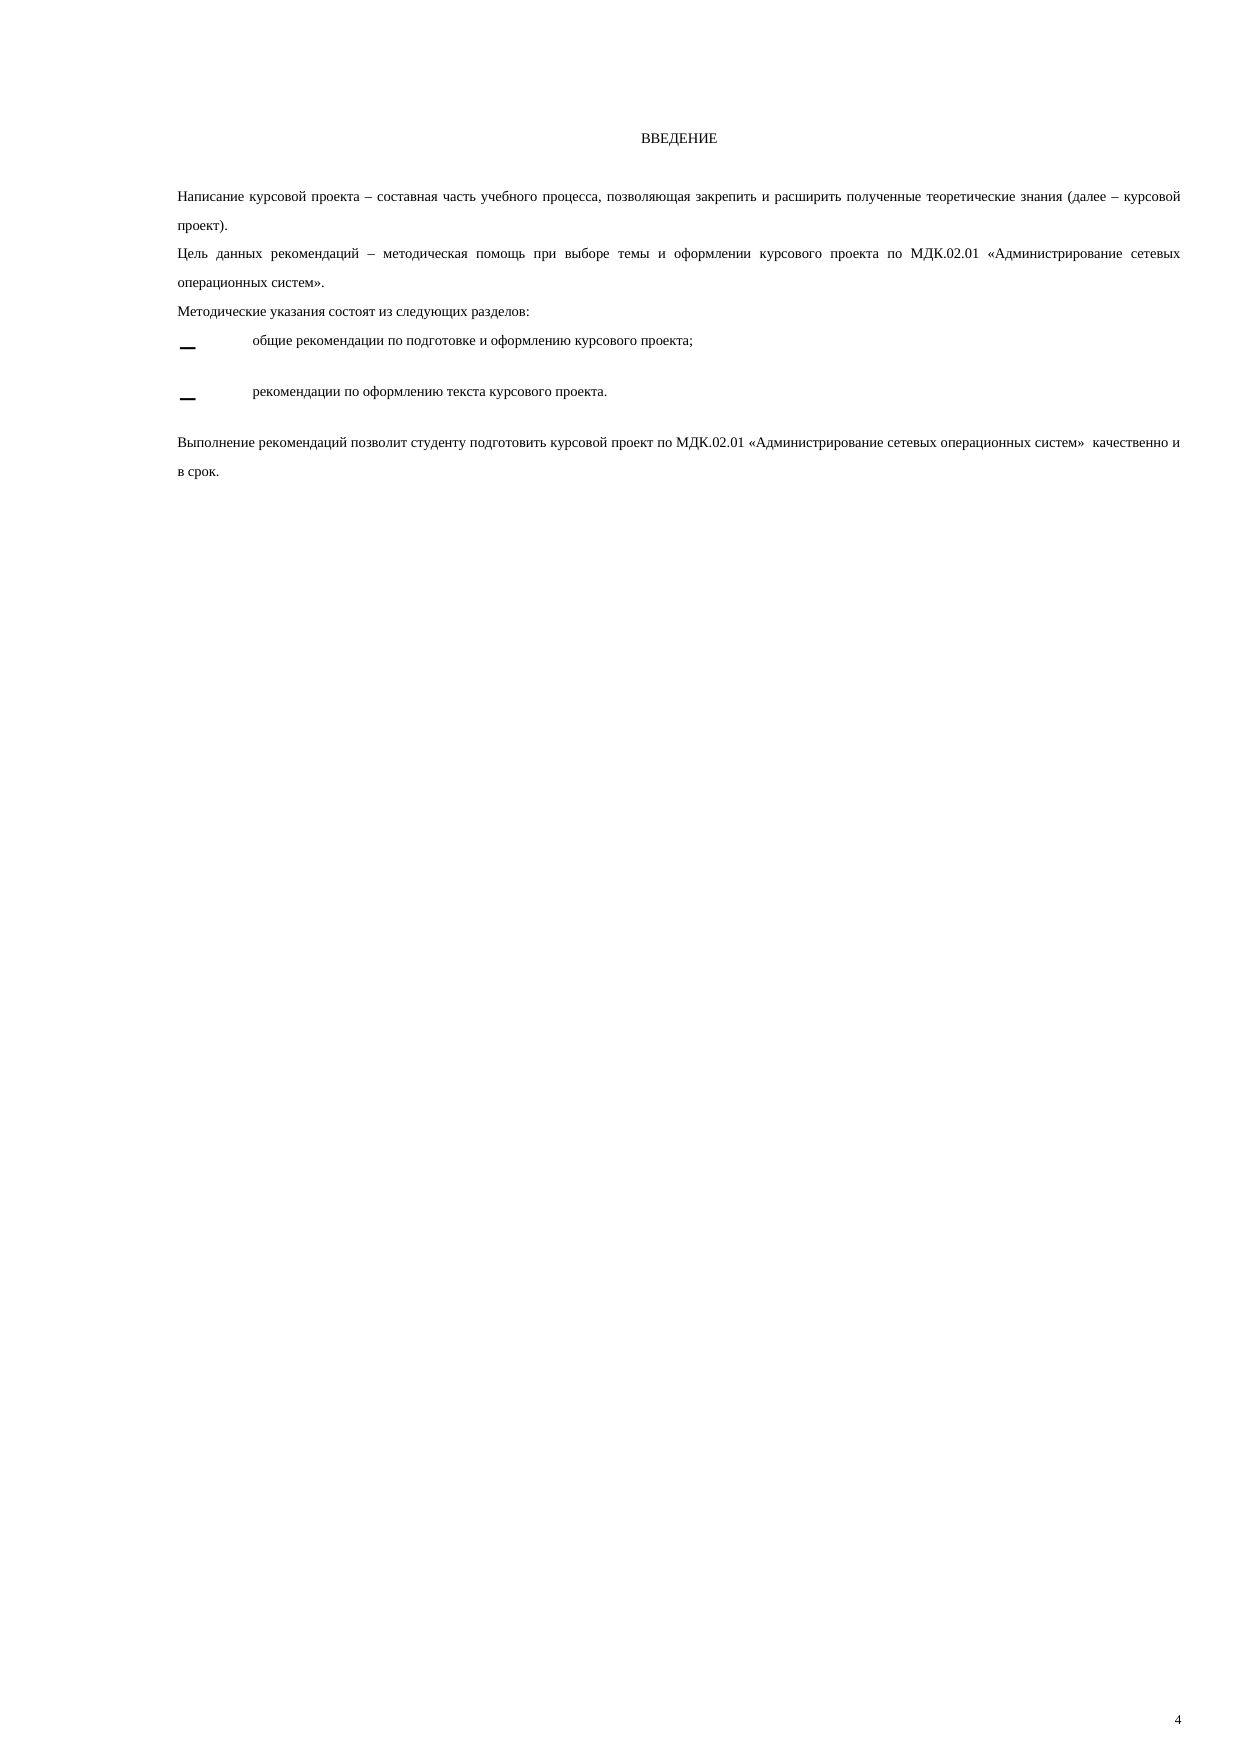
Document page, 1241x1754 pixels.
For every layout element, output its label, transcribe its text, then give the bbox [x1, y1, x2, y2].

text Выполнение рекомендаций позволит студенту подготовить курсовой проект по МДК.02.01 «Администрирование сетевых операционных систем» качественно и в срок. [177, 422, 1181, 479]
list рекомендации по оформлению текста курсового проекта. [177, 371, 1181, 422]
text Написание курсовой проекта – составная часть учебного процесса, позволяющая закрепить и расширить полученные теоретические знания (далее – курсовой проект). [177, 176, 1181, 233]
text Цель данных рекомендаций – методическая помощь при выборе темы и оформлении курсового проекта по МДК.02.01 «Администрирование сетевых операционных систем». [177, 233, 1181, 291]
text Методические указания состоят из следующих разделов: [177, 291, 1181, 319]
text ВВЕДЕНИЕ [177, 118, 1181, 147]
list общие рекомендации по подготовке и оформлению курсового проекта; [177, 319, 1181, 371]
